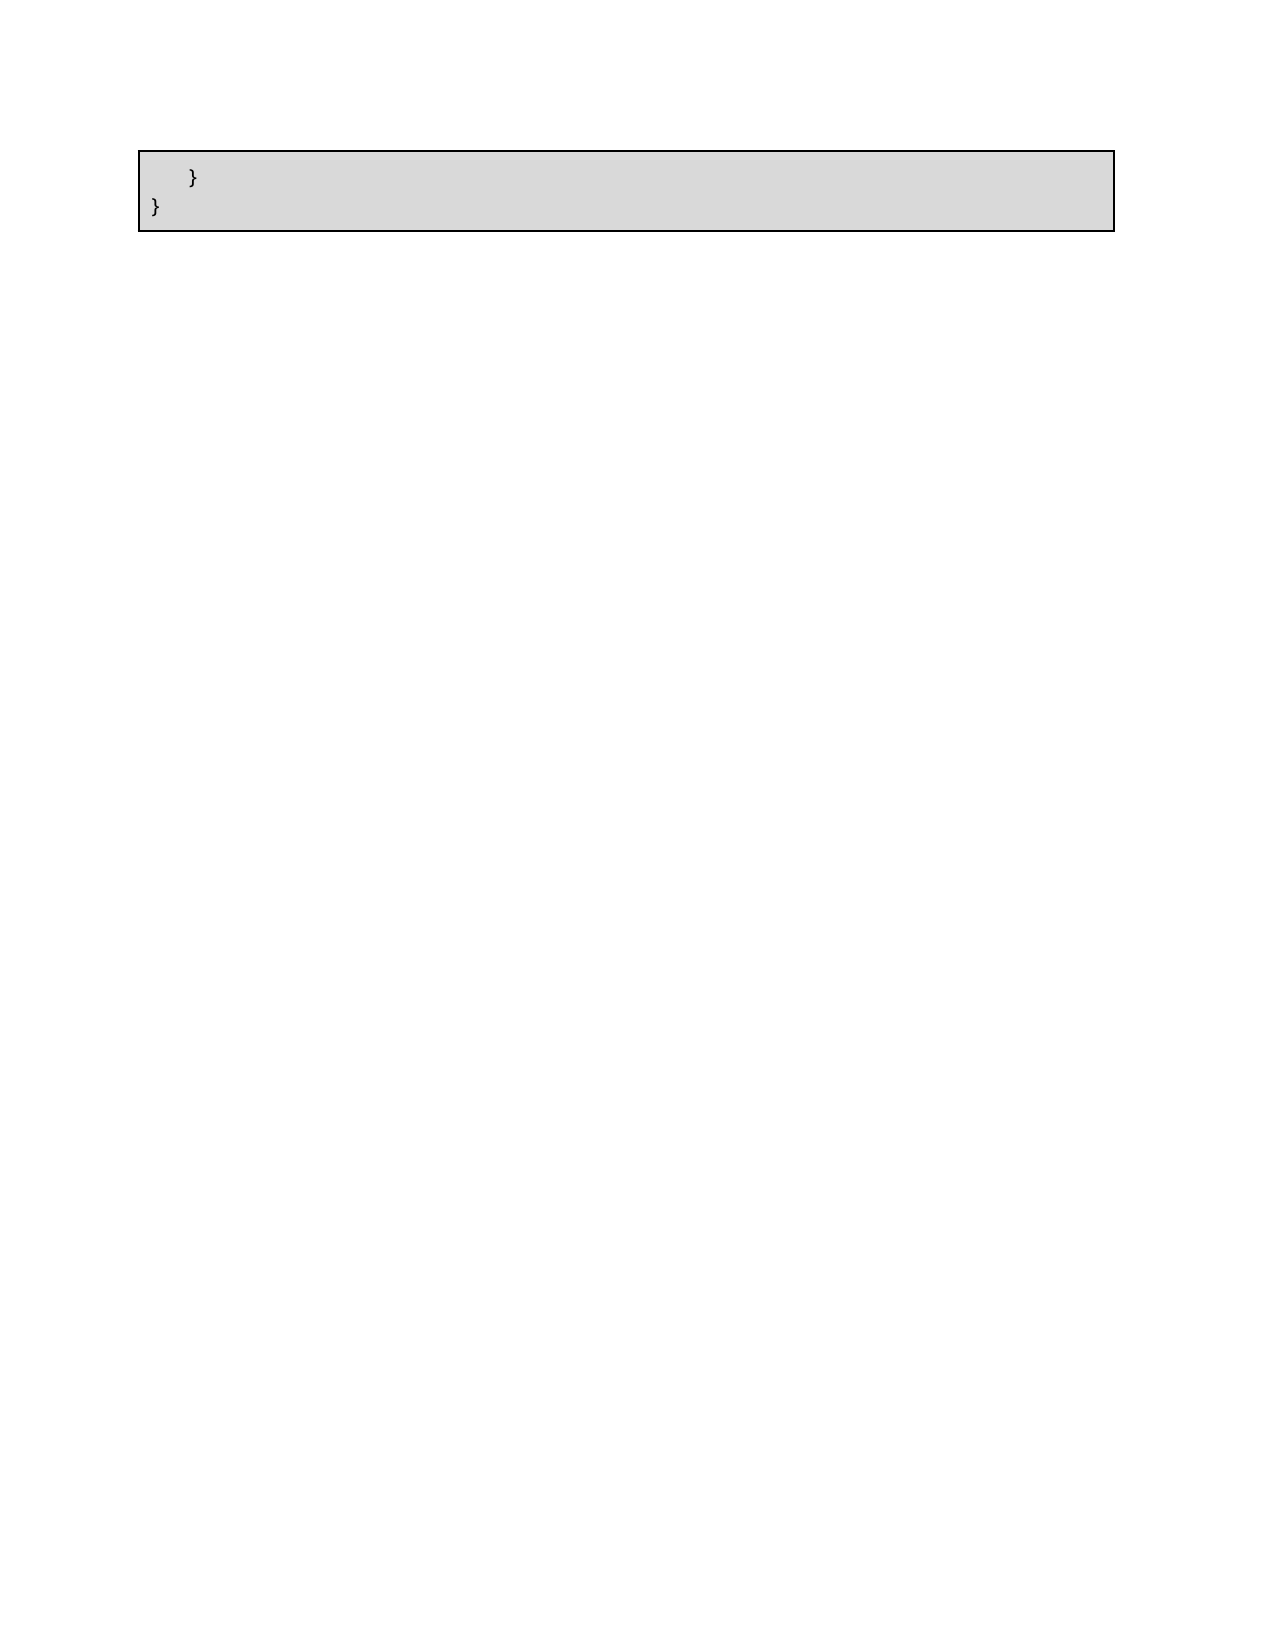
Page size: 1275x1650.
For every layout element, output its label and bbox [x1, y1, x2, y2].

table_header [140, 152, 1113, 230]
